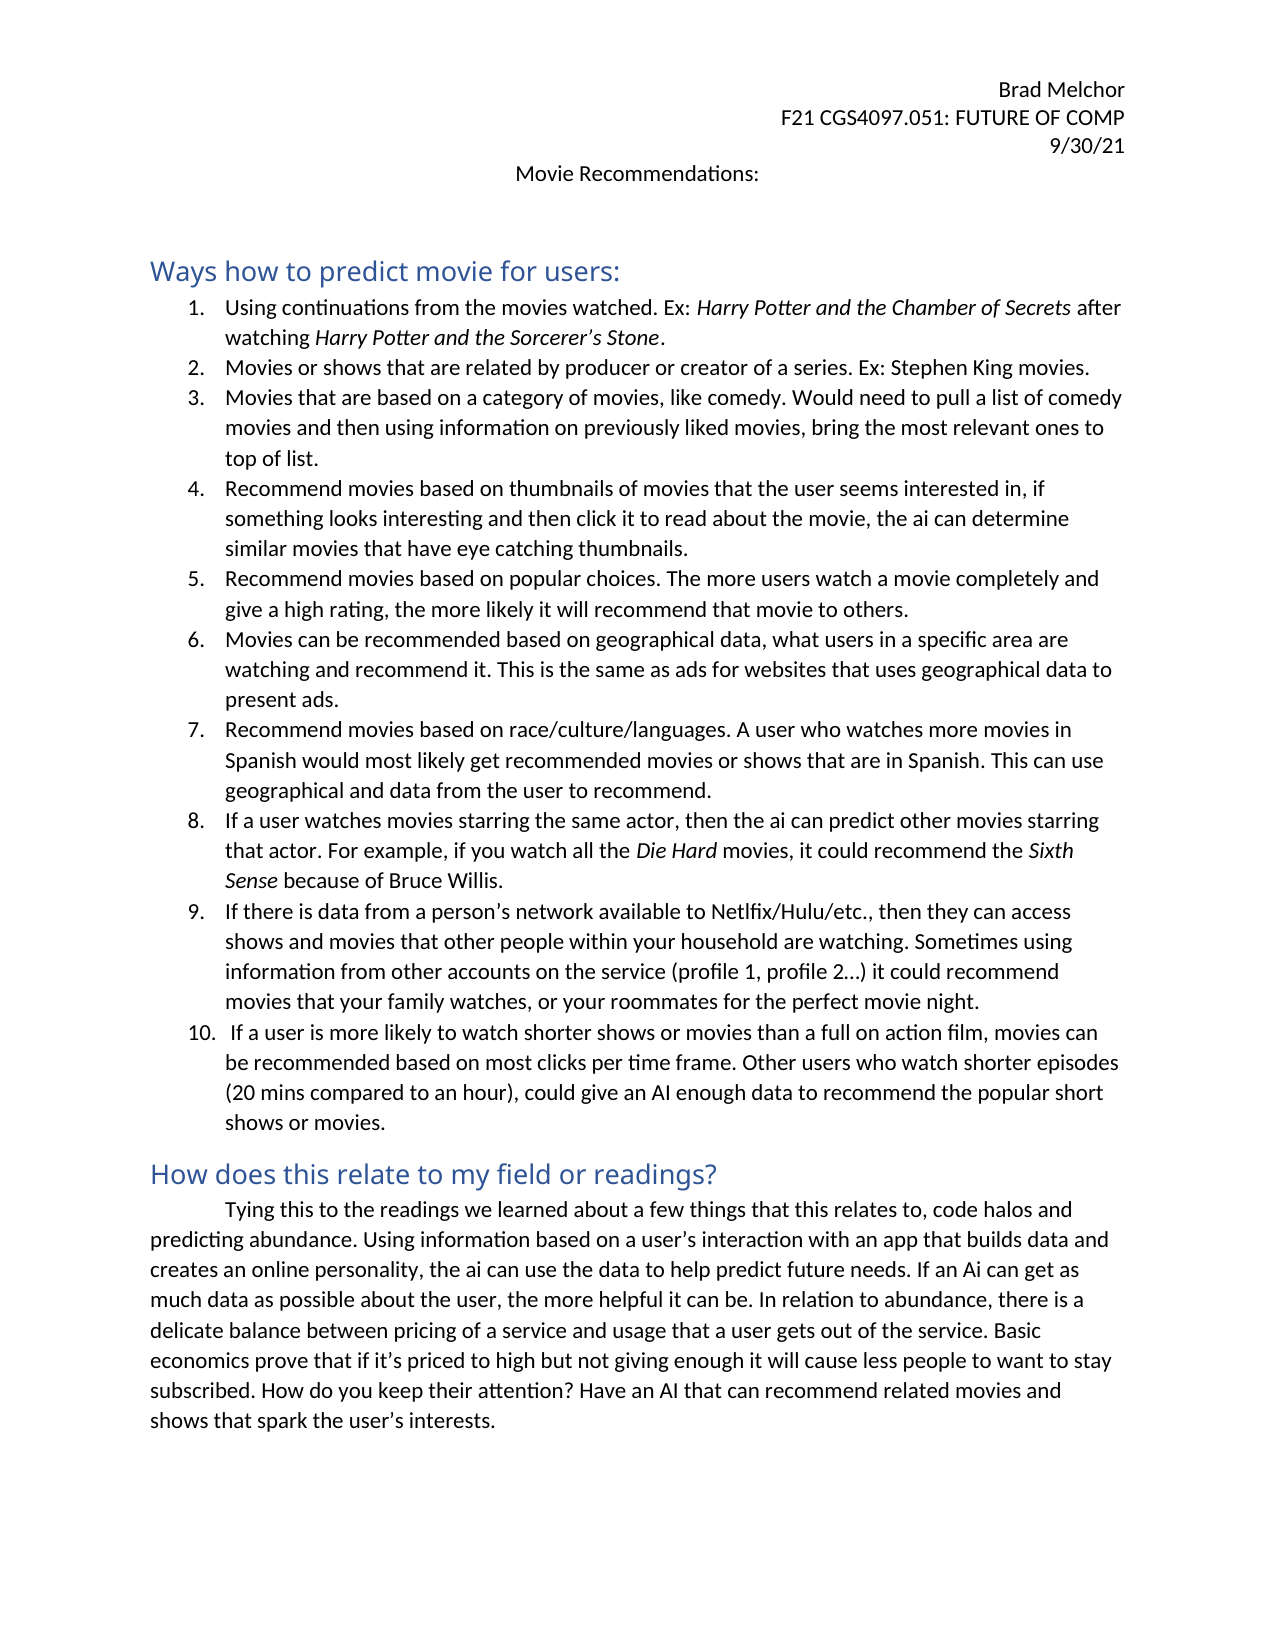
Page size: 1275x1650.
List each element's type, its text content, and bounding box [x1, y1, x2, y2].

list If a user is more likely to watch shorter shows or movies than a full on action film, movies can be recommended based on most clicks per time frame. Other users who watch shorter episodes (20 mins compared to an hour), could give an AI enough data to recommend the popular short shows or movies. [187, 1018, 1125, 1136]
list Recommend movies based on race/culture/languages. A user who watches more movies in Spanish would most likely get recommended movies or shows that are in Spanish. This can use geographical and data from the user to recommend. [187, 716, 1125, 804]
list If there is data from a person’s network available to Netlfix/Hulu/etc., then they can access shows and movies that other people within your household are watching. Sometimes using information from other accounts on the service (profile 1, profile 2…) it could recommend movies that your family watches, or your roommates for the perfect movie night. [187, 897, 1125, 1015]
list If a user watches movies starring the same actor, then the ai can predict other movies starring that actor. For example, if you watch all the Die Hard movies, it could recommend the Sixth Sense because of Bruce Willis. [187, 806, 1125, 894]
subtitle How does this relate to my field or readings? [150, 1155, 1125, 1192]
list Recommend movies based on popular choices. The more users watch a movie completely and give a high rating, the more likely it will recommend that movie to others. [187, 564, 1125, 623]
list Movies can be recommended based on geographical data, what users in a specific area are watching and recommend it. This is the same as ads for websites that uses geographical data to present ads. [187, 625, 1125, 713]
list Movies or shows that are related by producer or creator of a series. Ex: Stephen King movies. [187, 353, 1125, 381]
list Recommend movies based on thumbnails of movies that the user seems interested in, if something looks interesting and then click it to read about the movie, the ai can determine similar movies that have eye catching thumbnails. [187, 474, 1125, 562]
text Movie Recommendations: [150, 159, 1125, 187]
list Movies that are based on a category of movies, like comedy. Would need to pull a list of comedy movies and then using information on previously liked movies, bring the most relevant ones to top of list. [187, 383, 1125, 472]
text Tying this to the readings we learned about a few things that this relates to, code halos and predicting abundance. Using information based on a user’s interaction with an app that builds data and creates an online personality, the ai can use the data to help predict future needs. If an Ai can get as much data as possible about the user, the more helpful it can be. In relation to abundance, there is a delicate balance between pricing of a service and usage that a user gets out of the service. Basic economics prove that if it’s priced to high but not giving enough it will cause less people to want to stay subscribed. How do you keep their attention? Have an AI that can recommend related movies and shows that spark the user’s interests. [150, 1195, 1125, 1434]
list Using continuations from the movies watched. Ex: Harry Potter and the Chamber of Secrets after watching Harry Potter and the Sorcerer’s Stone. [187, 293, 1125, 351]
subtitle Ways how to predict movie for users: [150, 253, 1125, 290]
